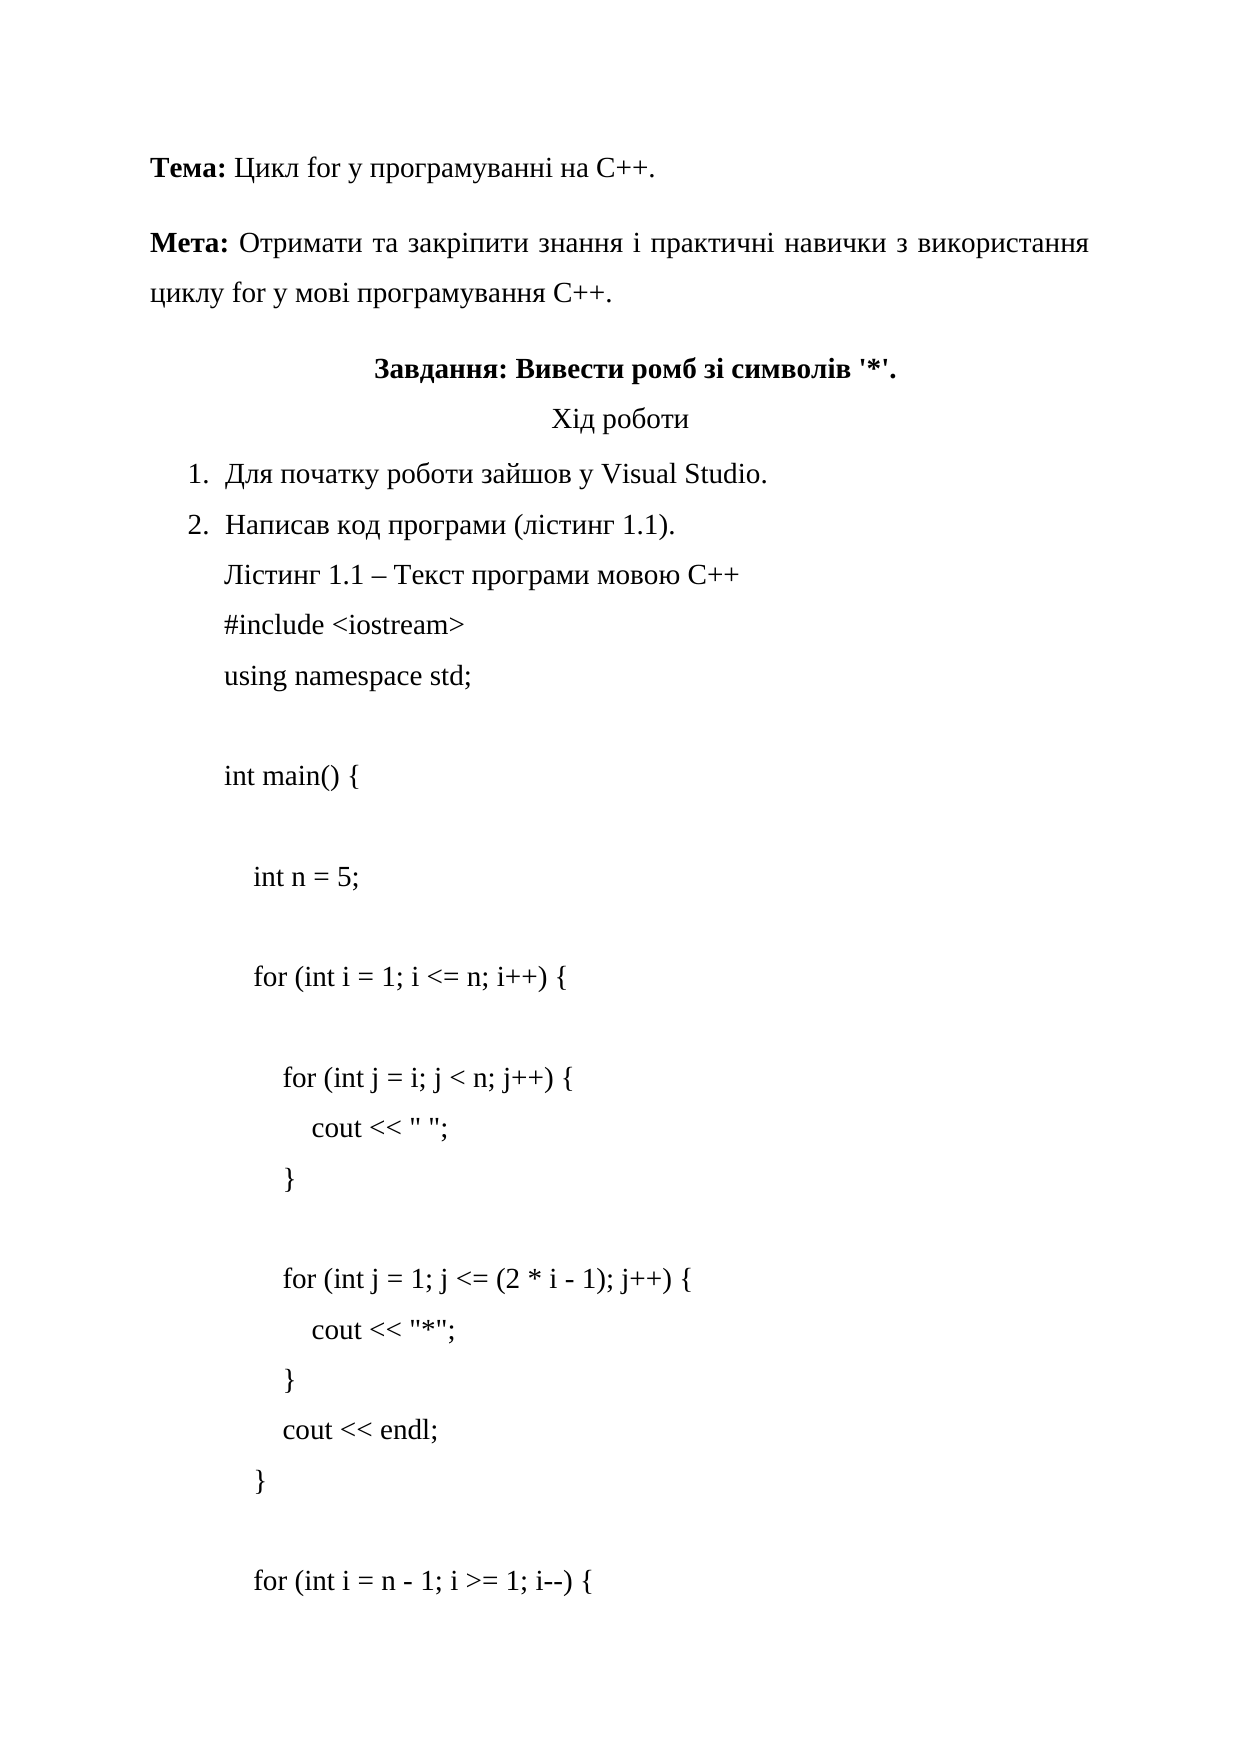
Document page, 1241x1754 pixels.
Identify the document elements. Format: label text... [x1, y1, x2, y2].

list Написав код програми (лістинг 1.1). [187, 507, 1090, 540]
text } [150, 1362, 1090, 1396]
text Тема: Цикл for у програмуванні на C++. [150, 150, 1090, 183]
text cout << "*"; [150, 1312, 1090, 1345]
text } [150, 1161, 1090, 1194]
text Хід роботи [150, 401, 1090, 435]
list Для початку роботи зайшов у Visual Studio. [187, 456, 1090, 490]
text cout << " "; [150, 1111, 1090, 1144]
text int main() { [150, 758, 1090, 792]
text cout << endl; [150, 1412, 1090, 1446]
text Мета: Отримати та закріпити знання і практичні навички з використання циклу for у мові програмування C++. [150, 225, 1090, 309]
text } [150, 1463, 1090, 1496]
text #include <iostream> [150, 607, 1090, 641]
text int n = 5; [150, 859, 1090, 892]
text for (int j = i; j < n; j++) { [150, 1060, 1090, 1094]
text for (int i = n - 1; i >= 1; i--) { [150, 1563, 1090, 1597]
text Завдання: Вивести ромб зі символів '*'. [300, 351, 1090, 384]
text Лістинг 1.1 – Текст програми мовою С++ [150, 557, 1090, 591]
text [150, 1261, 1090, 1295]
text for (int i = 1; i <= n; i++) { [150, 959, 1090, 993]
text using namespace std; [150, 658, 1090, 691]
